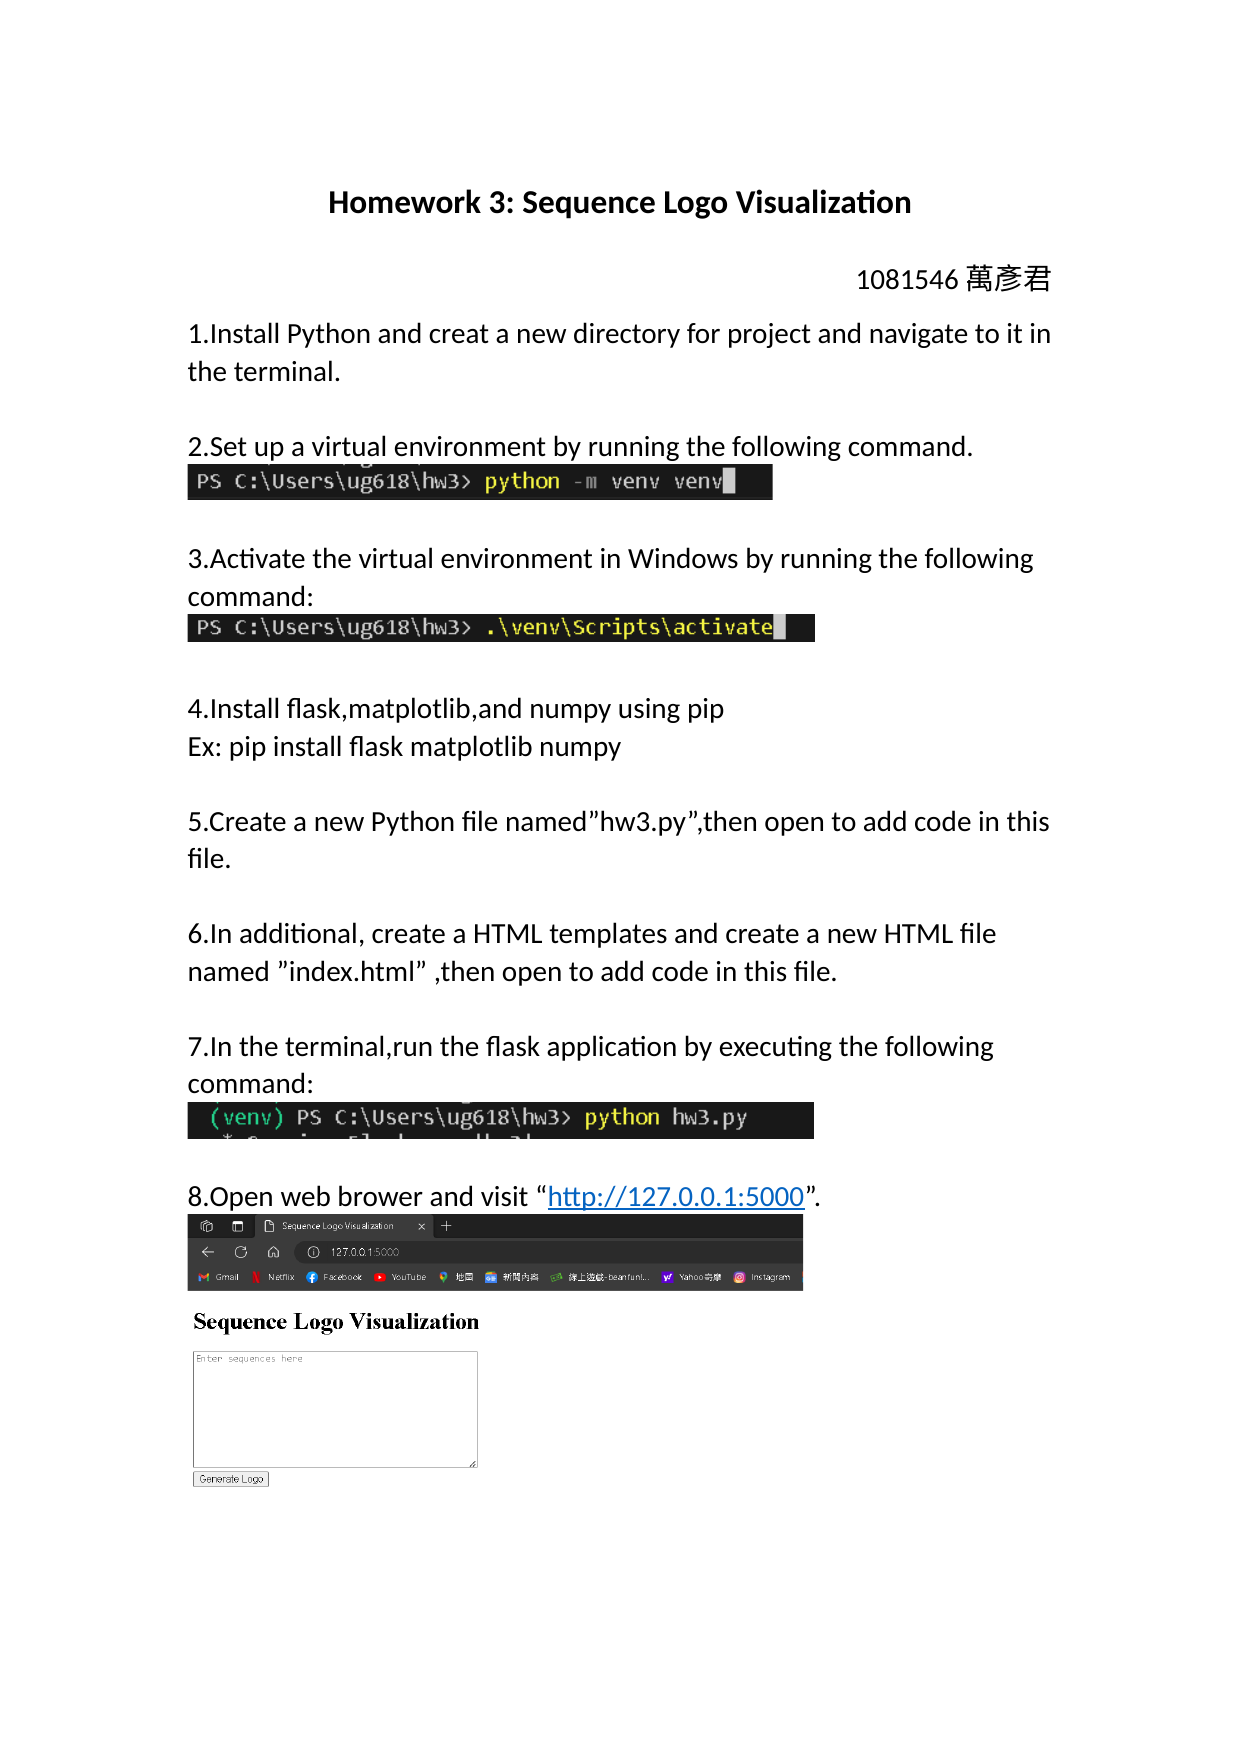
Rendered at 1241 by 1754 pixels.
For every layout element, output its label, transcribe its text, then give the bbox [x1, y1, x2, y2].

picture [187, 464, 773, 500]
text 1081546 萬彥君 [187, 239, 1053, 314]
text 7.In the terminal,run the flask application by executing the following command: [187, 1027, 1053, 1102]
text 6.In additional, create a HTML templates and create a new HTML file named ”index.html” ,then open to add code in this file. [187, 914, 1053, 989]
text 8.Open web brower and visit “http://127.0.0.1:5000”. [187, 1177, 1053, 1214]
picture [187, 1214, 804, 1551]
text 3.Activate the virtual environment in Windows by running the following command: [187, 539, 1053, 614]
text 2.Set up a virtual environment by running the following command. [187, 427, 1053, 464]
text Homework 3: Sequence Logo Visualization [187, 164, 1053, 239]
text Ex: pip install flask matplotlib numpy [187, 727, 1053, 764]
text 4.Install flask,matplotlib,and numpy using pip [187, 689, 1053, 727]
text 1.Install Python and creat a new directory for project and navigate to it in the terminal. [187, 314, 1053, 389]
picture [187, 1102, 814, 1139]
picture [187, 614, 815, 642]
text 5.Create a new Python file named”hw3.py”,then open to add code in this file. [187, 802, 1053, 877]
